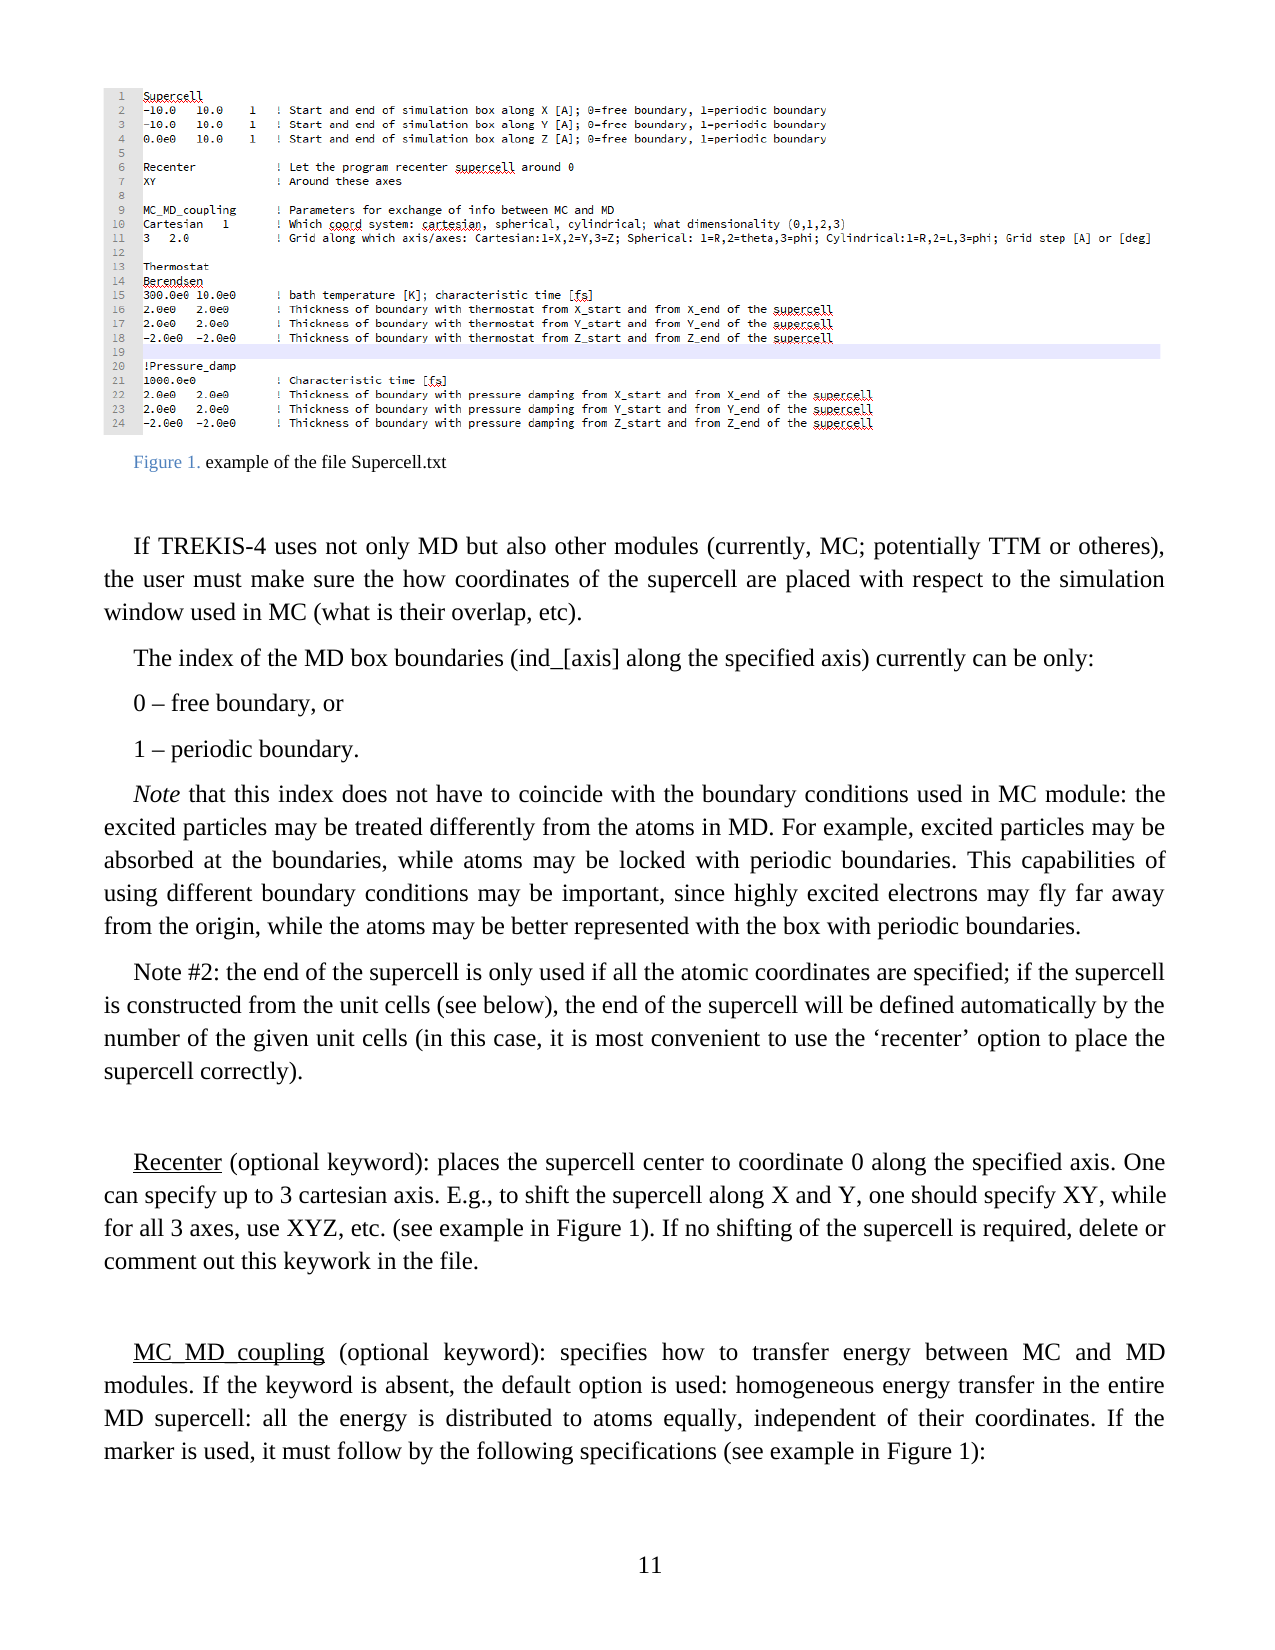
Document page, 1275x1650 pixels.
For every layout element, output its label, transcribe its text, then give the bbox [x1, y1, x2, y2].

text The index of the MD box boundaries (ind_[axis] along the specified axis) currently can be only: [103, 643, 1167, 671]
picture [103, 88, 1161, 435]
text 0 – free boundary, or [103, 688, 1167, 717]
text 1 – periodic boundary. [103, 734, 1167, 762]
text Figure 1. example of the file Supercell.txt [103, 451, 1167, 473]
text Note that this index does not have to coincide with the boundary conditions used in MC module: the excited particles may be treated differently from the atoms in MD. For example, excited particles may be absorbed at the boundaries, while atoms may be locked with periodic boundaries. This capabilities of using different boundary conditions may be important, since highly excited electrons may fly far away from the origin, while the atoms may be better represented with the box with periodic boundaries. [103, 779, 1167, 940]
text Note #2: the end of the supercell is only used if all the atomic coordinates are specified; if the supercell is constructed from the unit cells (see below), the end of the supercell will be defined automatically by the number of the given unit cells (in this case, it is most convenient to use the ‘recenter’ option to place the supercell correctly). [103, 957, 1167, 1084]
text If TREKIS-4 uses not only MD but also other modules (currently, MC; potentially TTM or otheres), the user must make sure the how coordinates of the supercell are placed with respect to the simulation window used in MC (what is their overlap, etc). [103, 531, 1167, 626]
